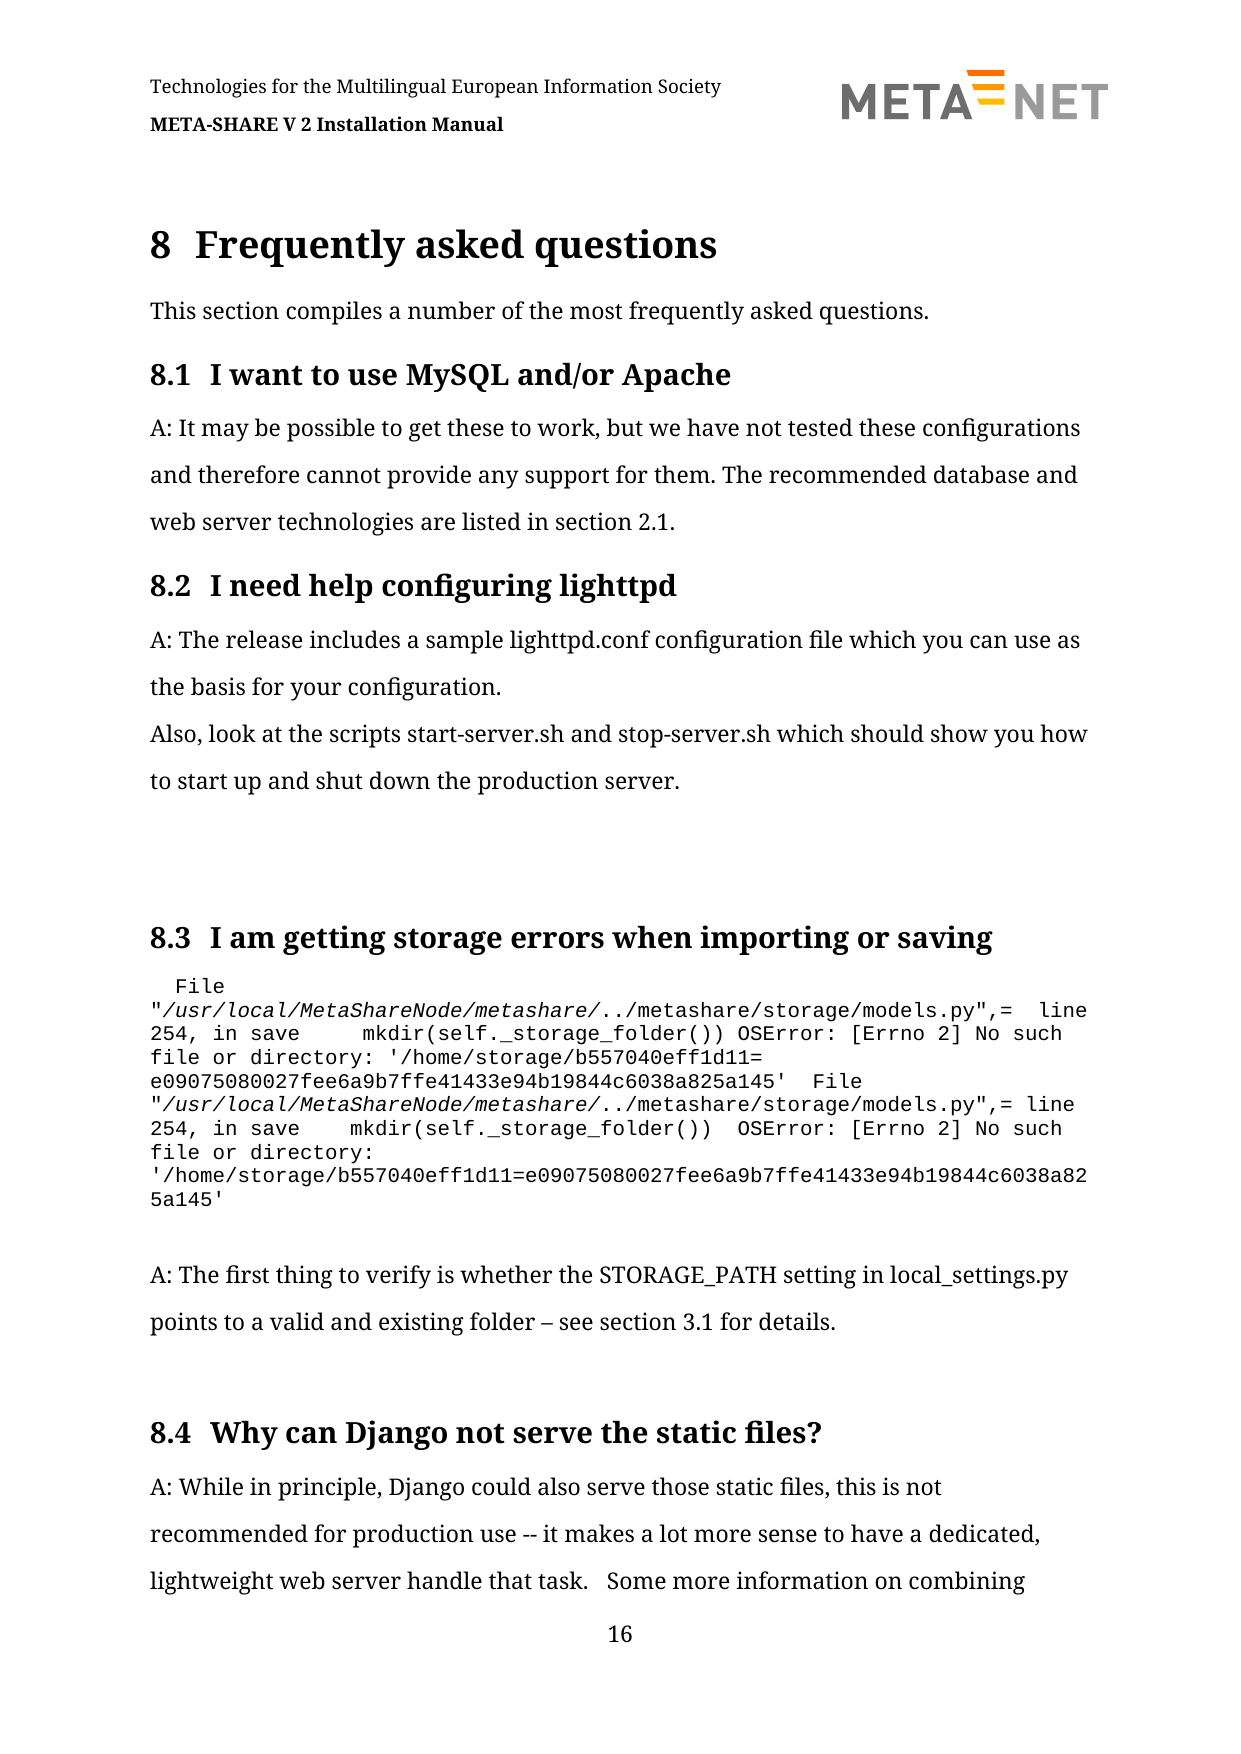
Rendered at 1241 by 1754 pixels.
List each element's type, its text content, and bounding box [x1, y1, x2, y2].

picture [837, 68, 1113, 121]
text A: The release includes a sample lighttpd.conf configuration file which you can use as the basis for your configuration. [150, 624, 1090, 702]
text This section compiles a number of the most frequently asked questions. [150, 294, 1090, 326]
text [150, 1471, 1090, 1596]
subtitle Frequently asked questions [150, 218, 1090, 269]
subtitle I am getting storage errors when importing or saving [150, 918, 1090, 957]
text File "/usr/local/MetaShareNode/metashare/../metashare/storage/models.py",= line 254, in save mkdir(self._storage_folder()) OSError: [Errno 2] No such file or directory: '/home/storage/b557040eff1d11= e09075080027fee6a9b7ffe41433e94b19844c6038a825a145' File "/usr/local/MetaShareNode/metashare/../metashare/storage/models.py",= line 254, in save mkdir(self._storage_folder()) OSError: [Errno 2] No such file or directory: '/home/storage/b557040eff1d11=e09075080027fee6a9b7ffe41433e94b19844c6038a825a145' [150, 976, 1090, 1213]
subtitle I need help configuring lighttpd [150, 566, 1090, 605]
subtitle Why can Django not serve the static files? [150, 1413, 1090, 1452]
text A: It may be possible to get these to work, but we have not tested these configurations and therefore cannot provide any support for them. The recommended database and web server technologies are listed in section 2.1. [150, 412, 1090, 537]
text Also, look at the scripts start-server.sh and stop-server.sh which should show you how to start up and shut down the production server. [150, 718, 1090, 796]
text A: The first thing to verify is whether the STORAGE_PATH setting in local_settings.py points to a valid and existing folder – see section 3.1 for details. [150, 1259, 1090, 1338]
subtitle I want to use MySQL and/or Apache [150, 354, 1090, 394]
